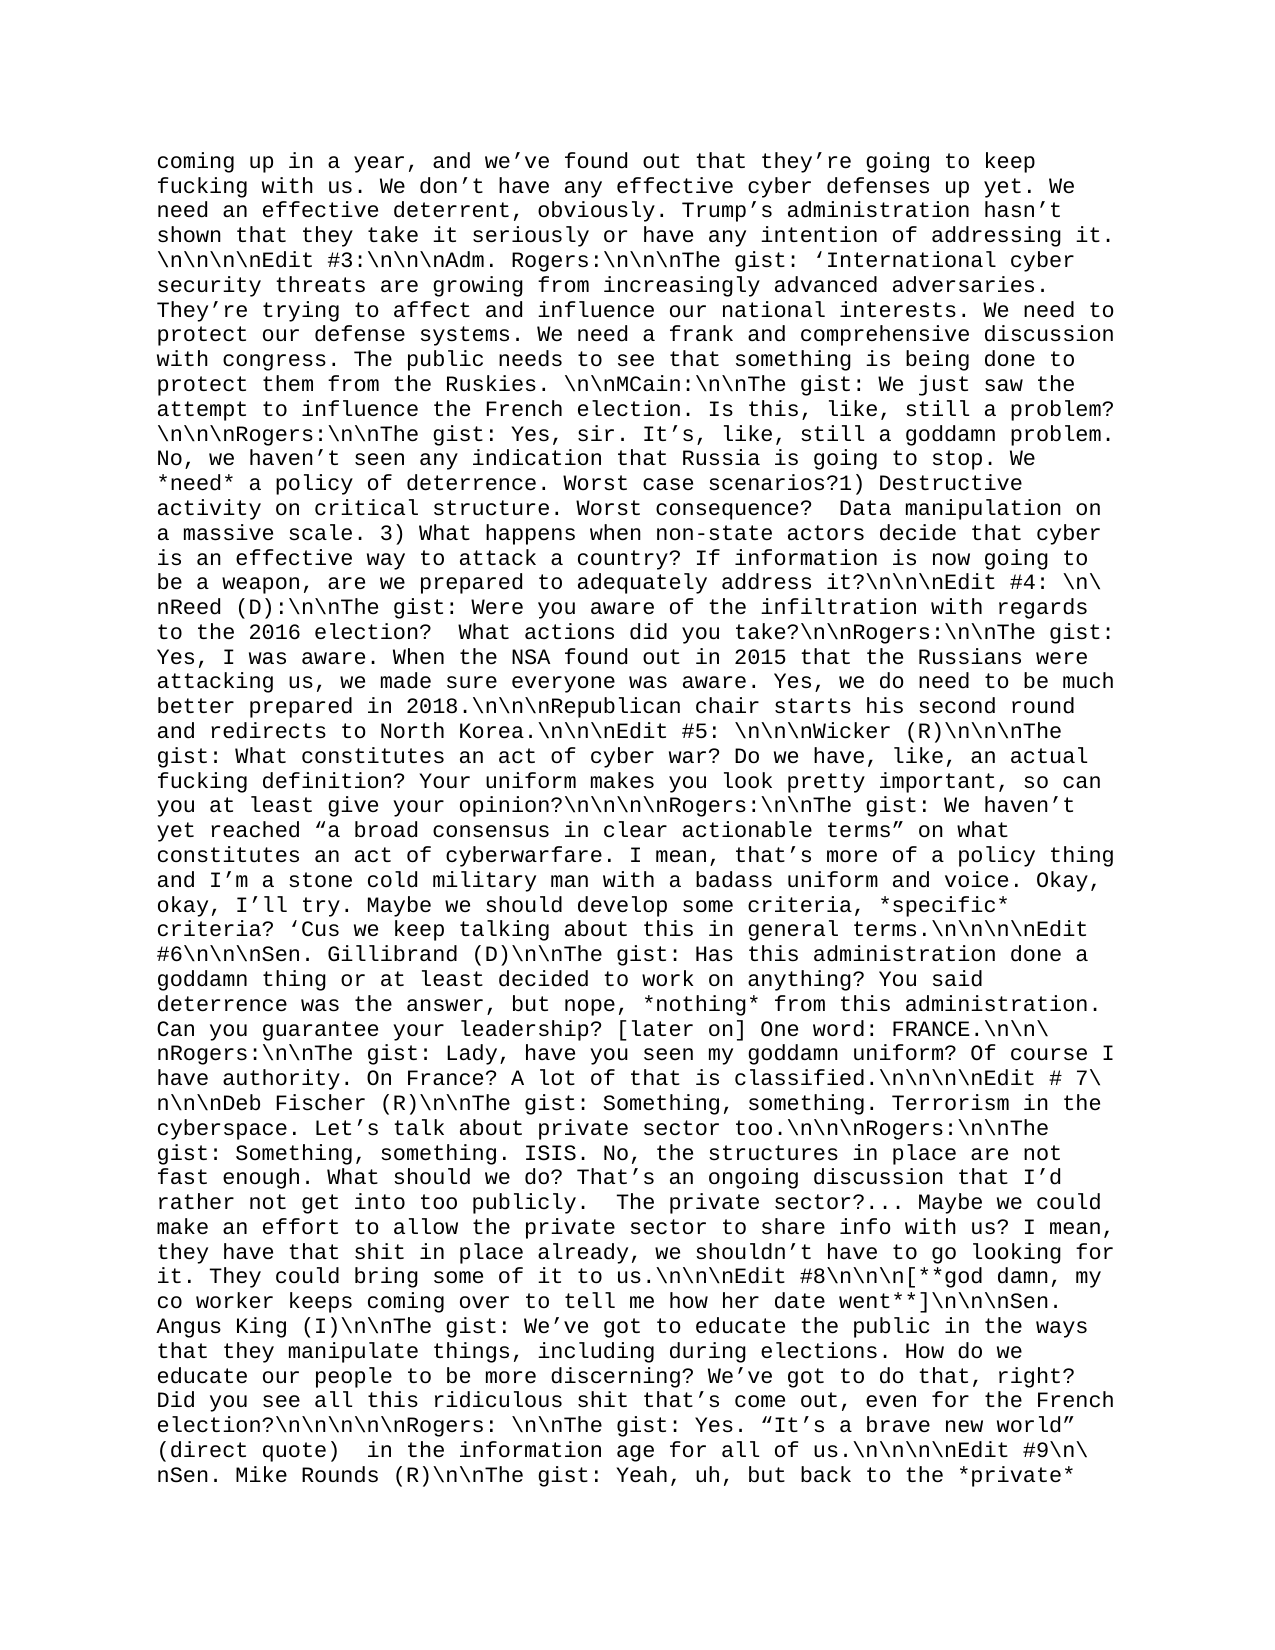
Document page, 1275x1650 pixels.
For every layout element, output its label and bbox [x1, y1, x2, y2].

text [156, 150, 1118, 1489]
